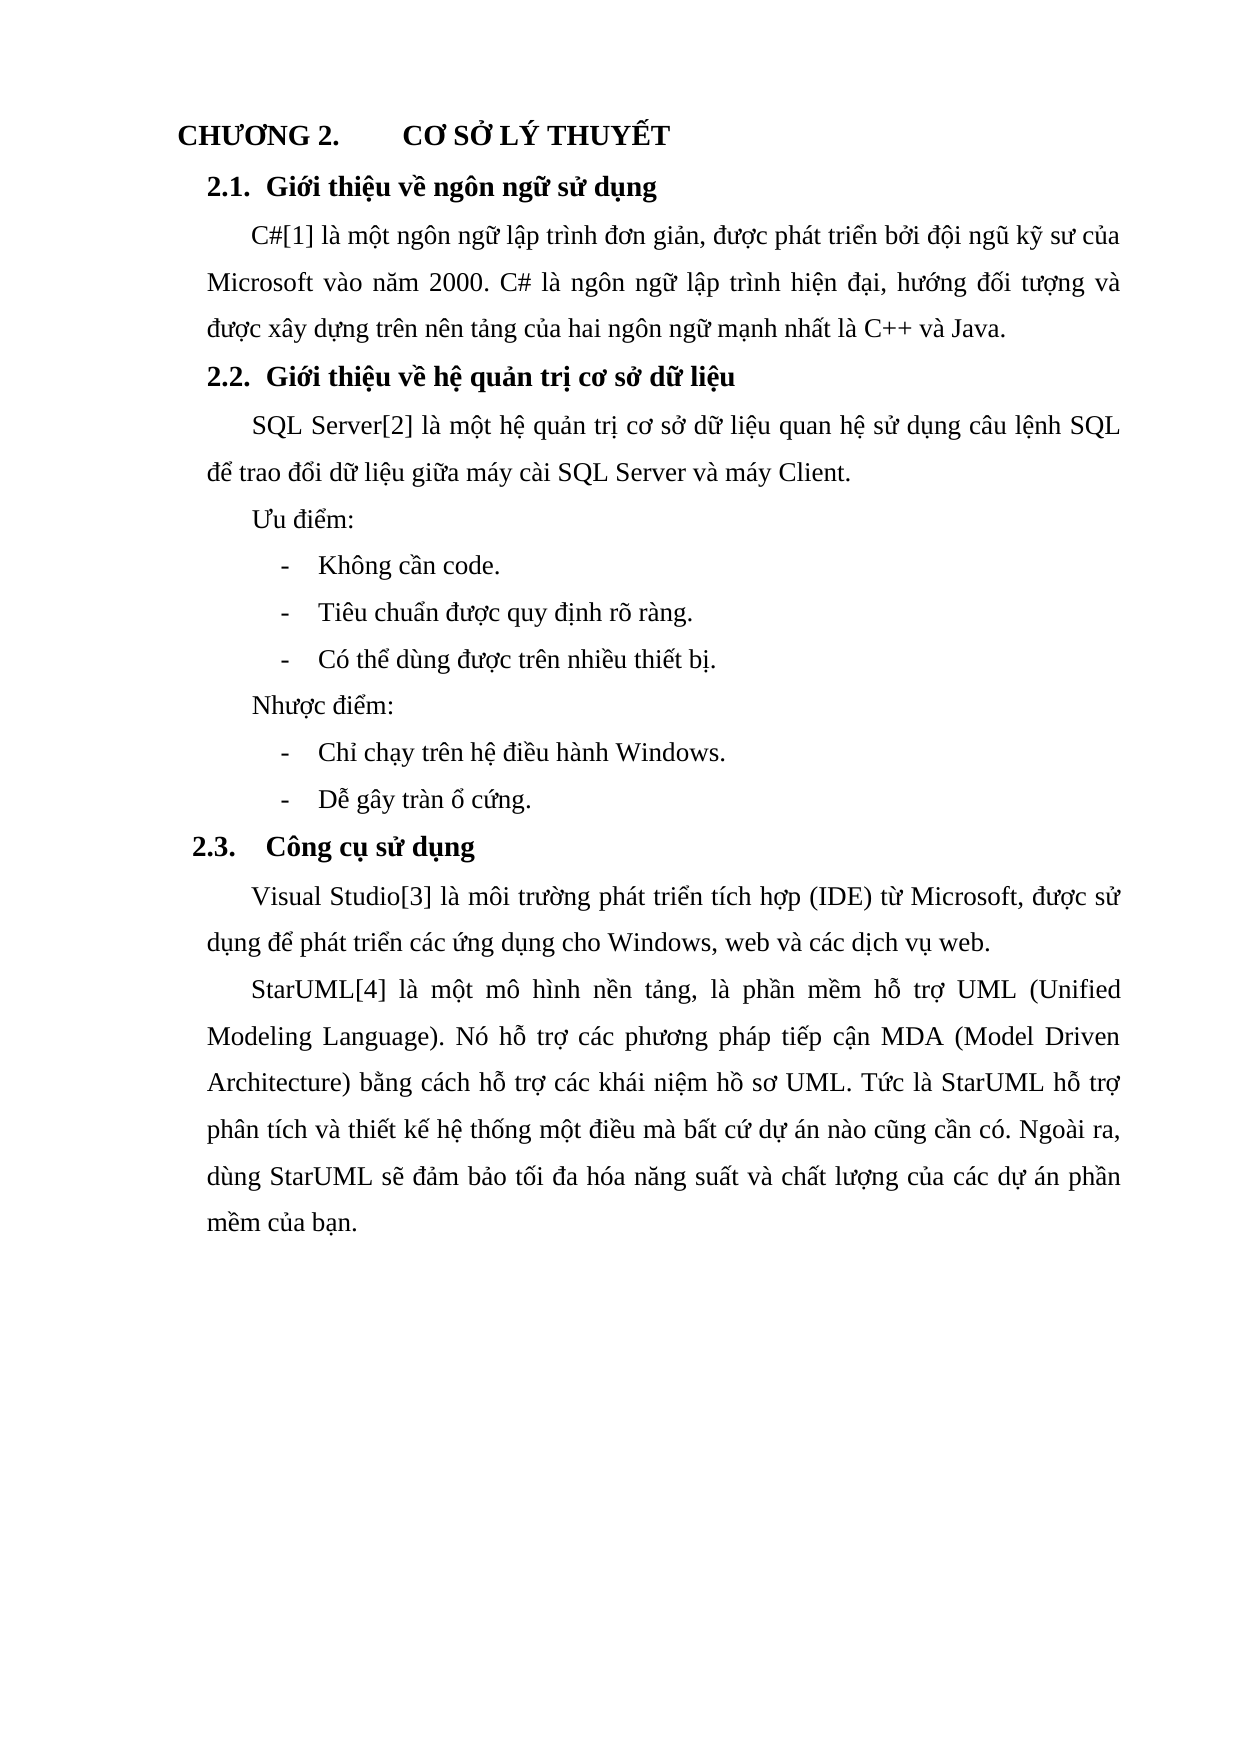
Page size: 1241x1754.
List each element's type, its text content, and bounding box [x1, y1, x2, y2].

list Có thể dùng được trên nhiều thiết bị. [280, 643, 1122, 674]
list Dễ gây tràn ổ cứng. [280, 783, 1122, 814]
text Nhược điểm: [207, 689, 1122, 721]
list Không cần code. [280, 549, 1122, 581]
list Giới thiệu về ngôn ngữ sử dụng [207, 169, 1122, 202]
list StarUML là một mô hình nền tảng, là phần mềm hỗ trợ UML (Unified Modeling Language). Nó hỗ trợ các phương pháp tiếp cận MDA (Model Driven Architecture) bằng cách hỗ trợ các khái niệm hồ sơ UML. Tức là StarUML hỗ trợ phân tích và thiết kế hệ thống một điều mà bất cứ dự án nào cũng cần có. Ngoài ra, dùng StarUML sẽ đảm bảo tối đa hóa năng suất và chất lượng của các dự án phần mềm của bạn. [207, 973, 1122, 1238]
list Chỉ chạy trên hệ điều hành Windows. [280, 736, 1122, 767]
list Công cụ sử dụng [192, 829, 1122, 863]
list Giới thiệu về hệ quản trị cơ sở dữ liệu [207, 359, 1122, 393]
text SQL Server là một hệ quản trị cơ sở dữ liệu quan hệ sử dụng câu lệnh SQL để trao đổi dữ liệu giữa máy cài SQL Server và máy Client. [207, 409, 1122, 487]
list Visual Studio là môi trường phát triển tích hợp (IDE) từ Microsoft, được sử dụng để phát triển các ứng dụng cho Windows, web và các dịch vụ web. [207, 880, 1122, 958]
text Ưu điểm: [207, 503, 1122, 534]
list CƠ SỞ LÝ THUYẾT [177, 118, 1122, 152]
list C# là một ngôn ngữ lập trình đơn giản, được phát triển bởi đội ngũ kỹ sư của Microsoft vào năm 2000. C# là ngôn ngữ lập trình hiện đại, hướng đối tượng và được xây dựng trên nên tảng của hai ngôn ngữ mạnh nhất là C++ và Java. [207, 219, 1122, 344]
list Tiêu chuẩn được quy định rõ ràng. [280, 596, 1122, 627]
